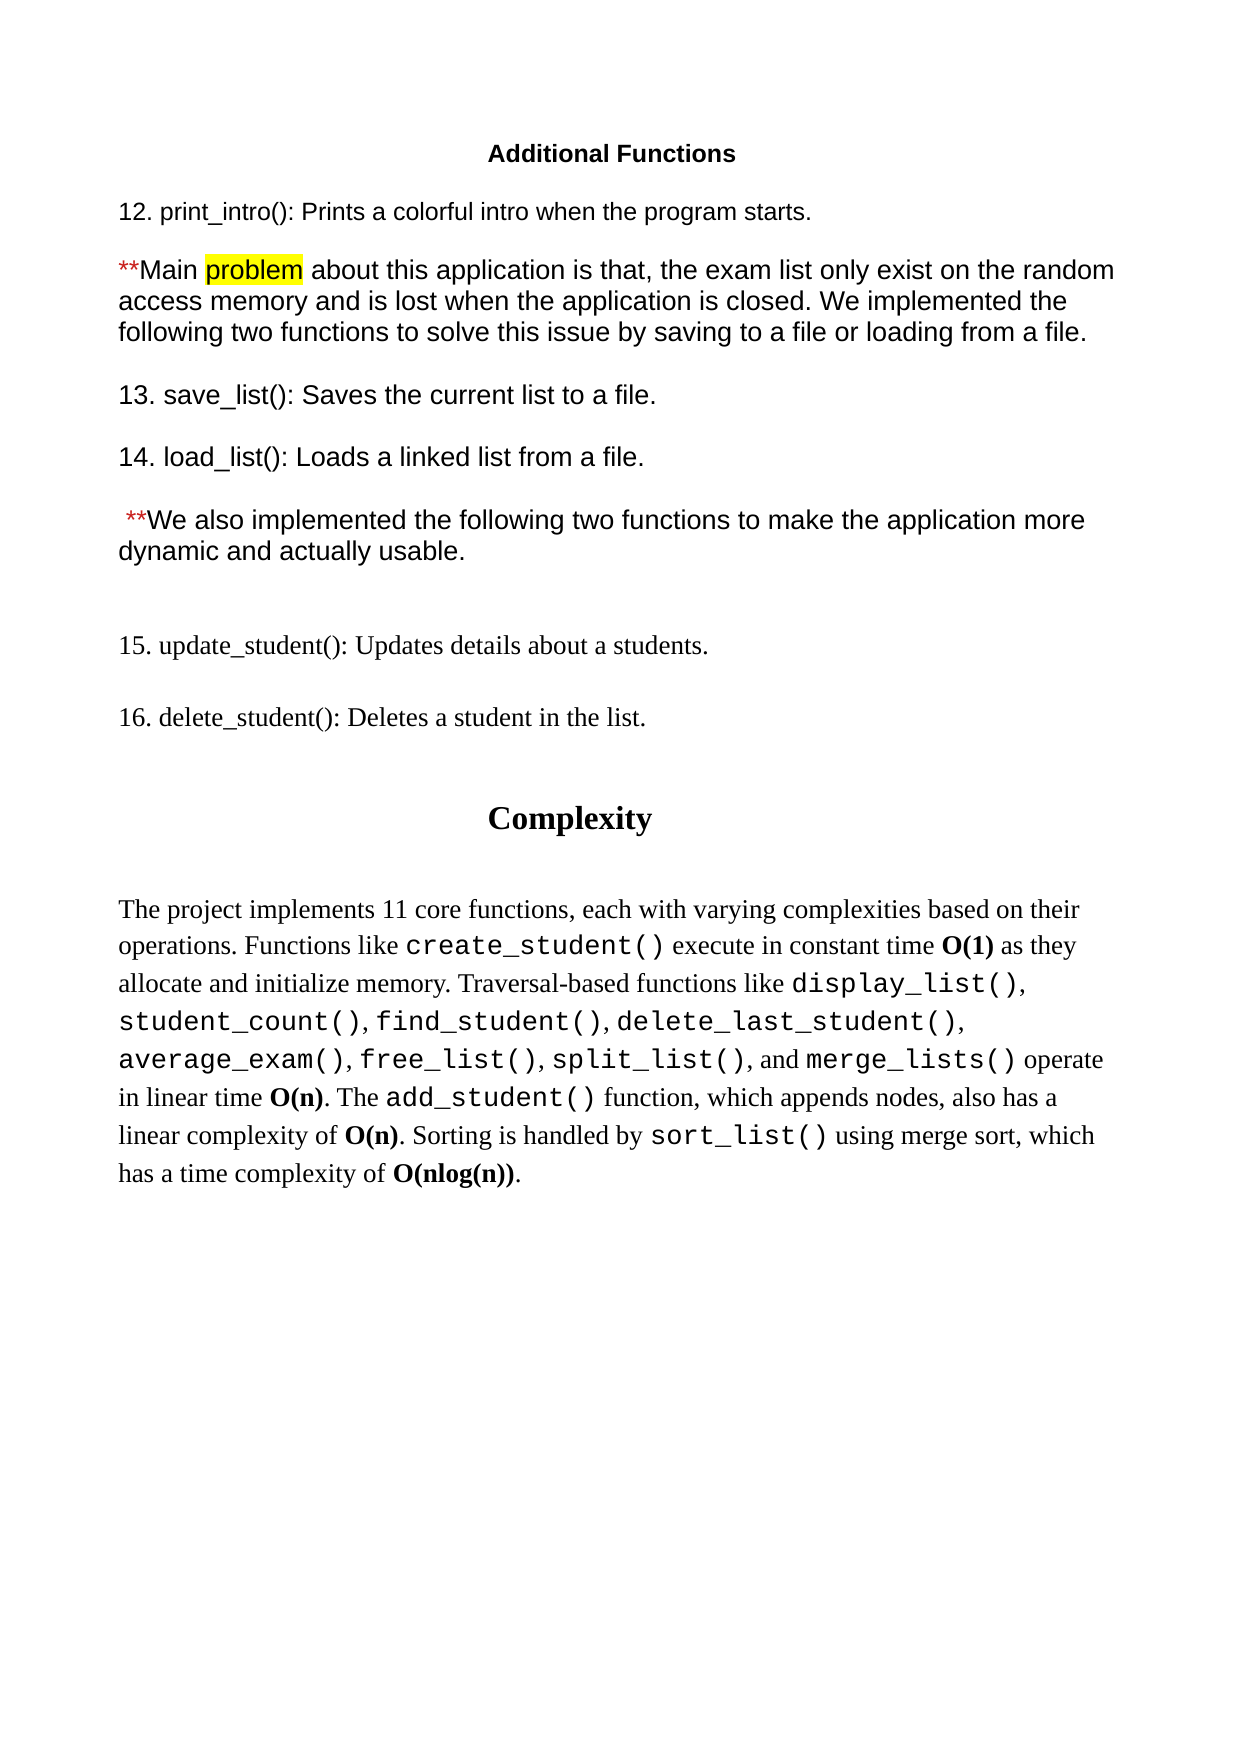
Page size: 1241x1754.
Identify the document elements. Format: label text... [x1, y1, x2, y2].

text 15. update_student(): Updates details about a students. 16. delete_student(): Deletes a student in the list. [118, 629, 1122, 732]
text Complexity [118, 799, 1122, 837]
text The project implements 11 core functions, each with varying complexities based on their operations. Functions like create_student() execute in constant time O(1) as they allocate and initialize memory. Traversal-based functions like display_list(), student_count(), find_student(), delete_last_student(), average_exam(), free_list(), split_list(), and merge_lists() operate in linear time O(n). The add_student() function, which appends nodes, also has a linear complexity of O(n). Sorting is handled by sort_list() using merge sort, which has a time complexity of O(nlog(n)). [118, 857, 1122, 1188]
subtitle Additional Functions 12. print_intro(): Prints a colorful intro when the program starts. **Main problem about this application is that, the exam list only exist on the random access memory and is lost when the application is closed. We implemented the following two functions to solve this issue by saving to a file or loading from a file. 13. save_list(): Saves the current list to a file. 14. load_list(): Loads a linked list from a file. **We also implemented the following two functions to make the application more dynamic and actually usable. [118, 139, 1122, 566]
